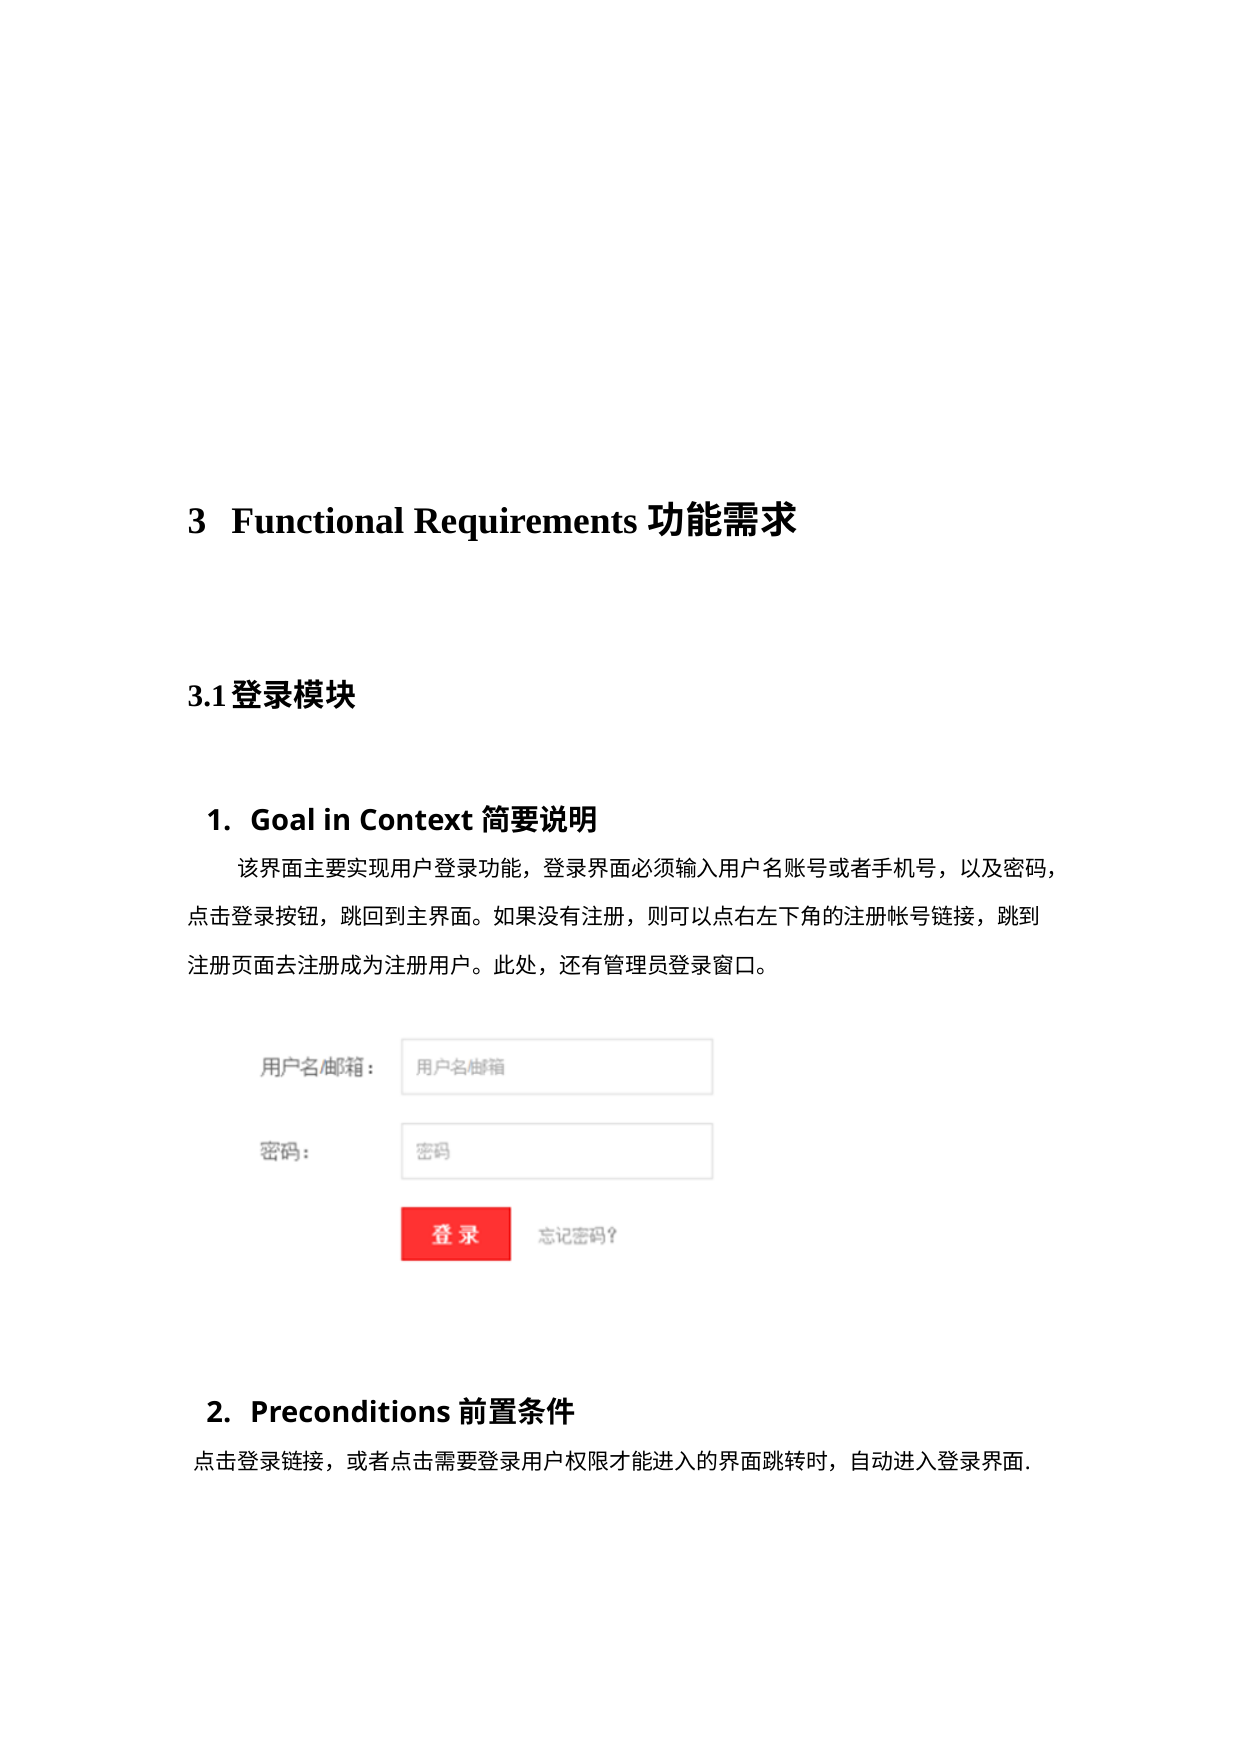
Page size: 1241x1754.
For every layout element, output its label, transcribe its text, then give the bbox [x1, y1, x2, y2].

text 该界面主要实现用户登录功能，登录界面必须输入用户名账号或者手机号，以及密码，点击登录按钮，跳回到主界面。如果没有注册，则可以点右左下角的注册帐号链接，跳到注册页面去注册成为注册用户。此处，还有管理员登录窗口。 [187, 850, 1053, 980]
picture [231, 996, 965, 1350]
subtitle Preconditions 前置条件 [206, 1378, 1053, 1443]
subtitle Functional Requirements 功能需求 [187, 484, 1053, 549]
subtitle Goal in Context 简要说明 [206, 785, 1053, 850]
subtitle 登录模块 [187, 660, 1053, 725]
text 点击登录链接，或者点击需要登录用户权限才能进入的界面跳转时，自动进入登录界面. [187, 1443, 1053, 1476]
